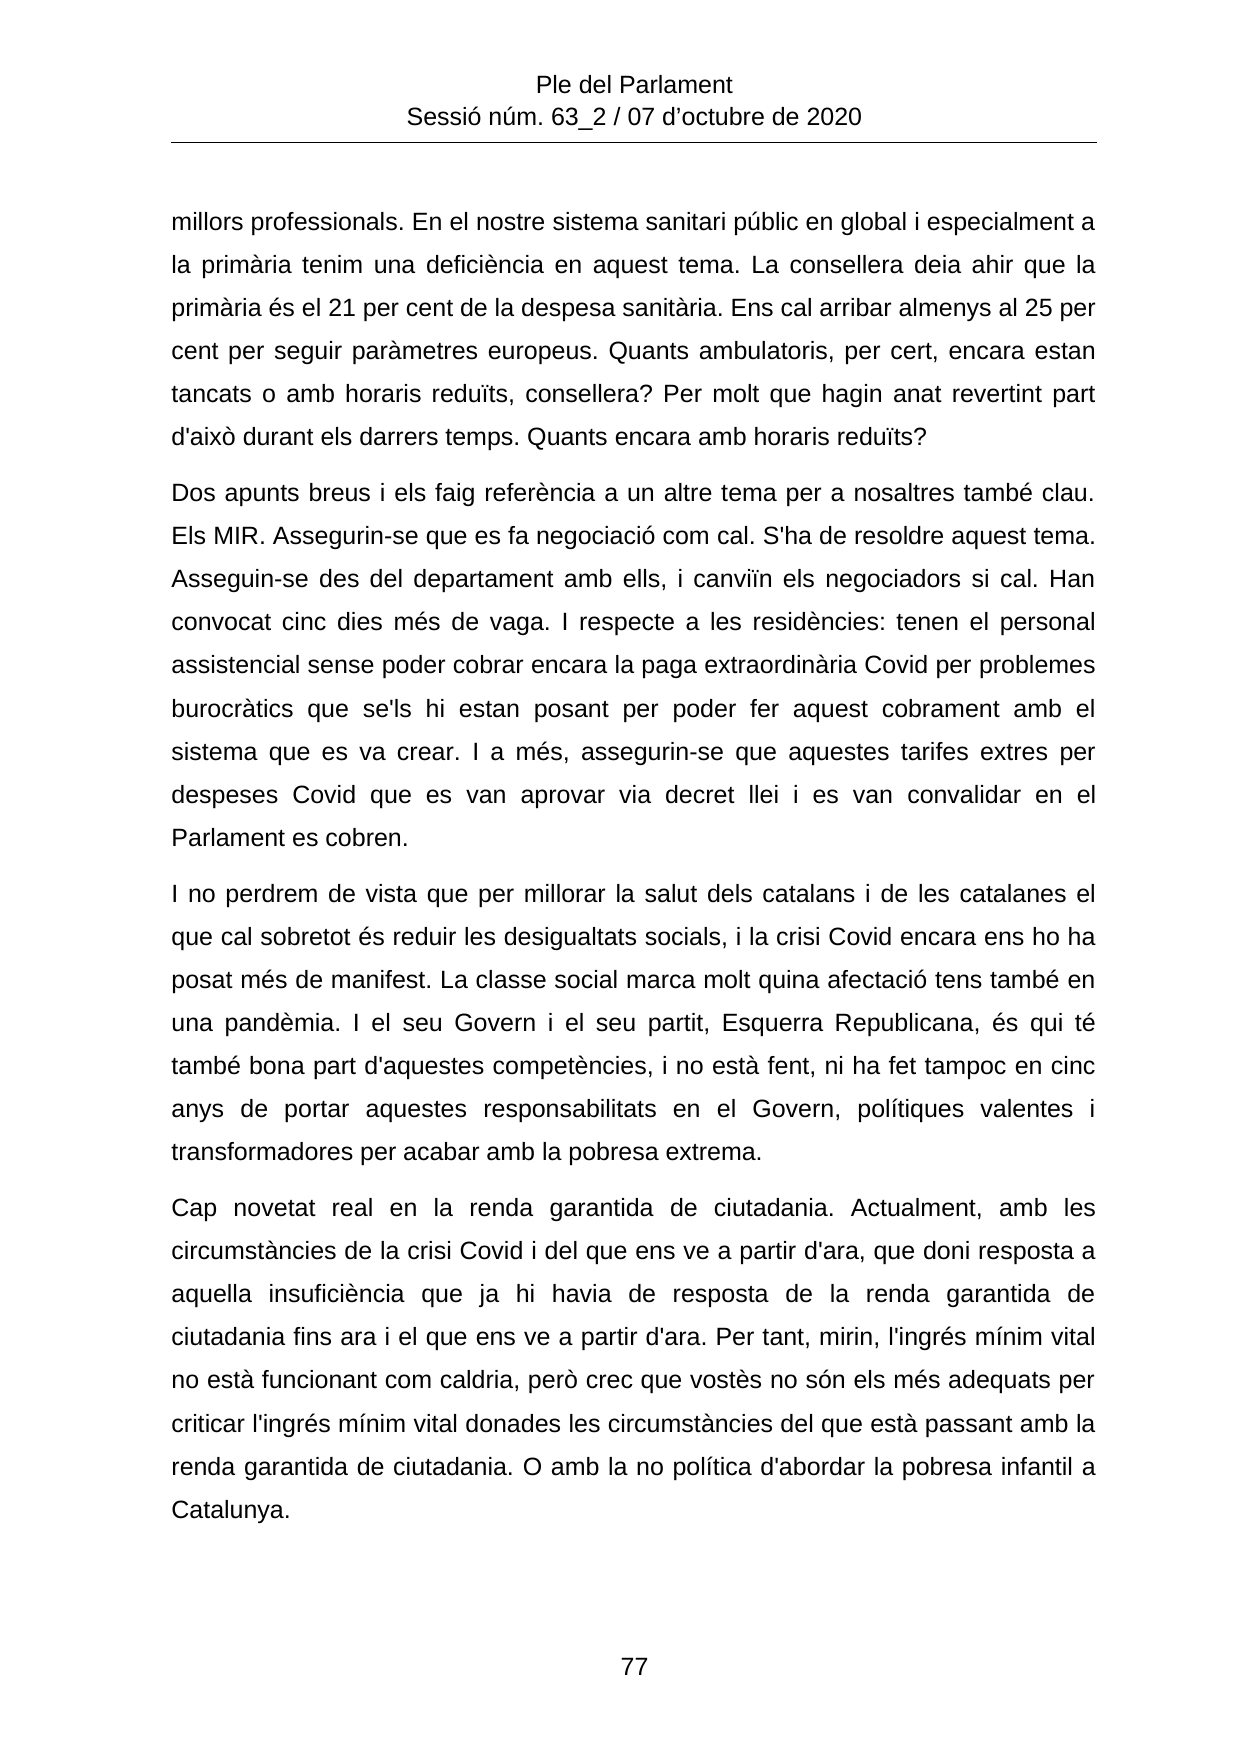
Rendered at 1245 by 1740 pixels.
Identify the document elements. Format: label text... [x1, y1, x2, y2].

text Dos apunts breus i els faig referència a un altre tema per a nosaltres també clau. Els MIR. Assegurin-se que es fa negociació com cal. S'ha de resoldre aquest tema. Asseguin-se des del departament amb ells, i canviïn els negociadors si cal. Han convocat cinc dies més de vaga. I respecte a les residències: tenen el personal assistencial sense poder cobrar encara la paga extraordinària Covid per problemes burocràtics que se'ls hi estan posant per poder fer aquest cobrament amb el sistema que es va crear. I a més, assegurin-se que aquestes tarifes extres per despeses Covid que es van aprovar via decret llei i es van convalidar en el Parlament es cobren. [171, 478, 1097, 852]
text Cap novetat real en la renda garantida de ciutadania. Actualment, amb les circumstàncies de la crisi Covid i del que ens ve a partir d'ara, que doni resposta a aquella insuficiència que ja hi havia de resposta de la renda garantida de ciutadania fins ara i el que ens ve a partir d'ara. Per tant, mirin, l'ingrés mínim vital no està funcionant com caldria, però crec que vostès no són els més adequats per criticar l'ingrés mínim vital donades les circumstàncies del que està passant amb la renda garantida de ciutadania. O amb la no política d'abordar la pobresa infantil a Catalunya. [171, 1193, 1097, 1524]
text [171, 207, 1097, 451]
text I no perdrem de vista que per millorar la salut dels catalans i de les catalanes el que cal sobretot és reduir les desigualtats socials, i la crisi Covid encara ens ho ha posat més de manifest. La classe social marca molt quina afectació tens també en una pandèmia. I el seu Govern i el seu partit, Esquerra Republicana, és qui té també bona part d'aquestes competències, i no està fent, ni ha fet tampoc en cinc anys de portar aquestes responsabilitats en el Govern, polítiques valentes i transformadores per acabar amb la pobresa extrema. [171, 879, 1097, 1166]
